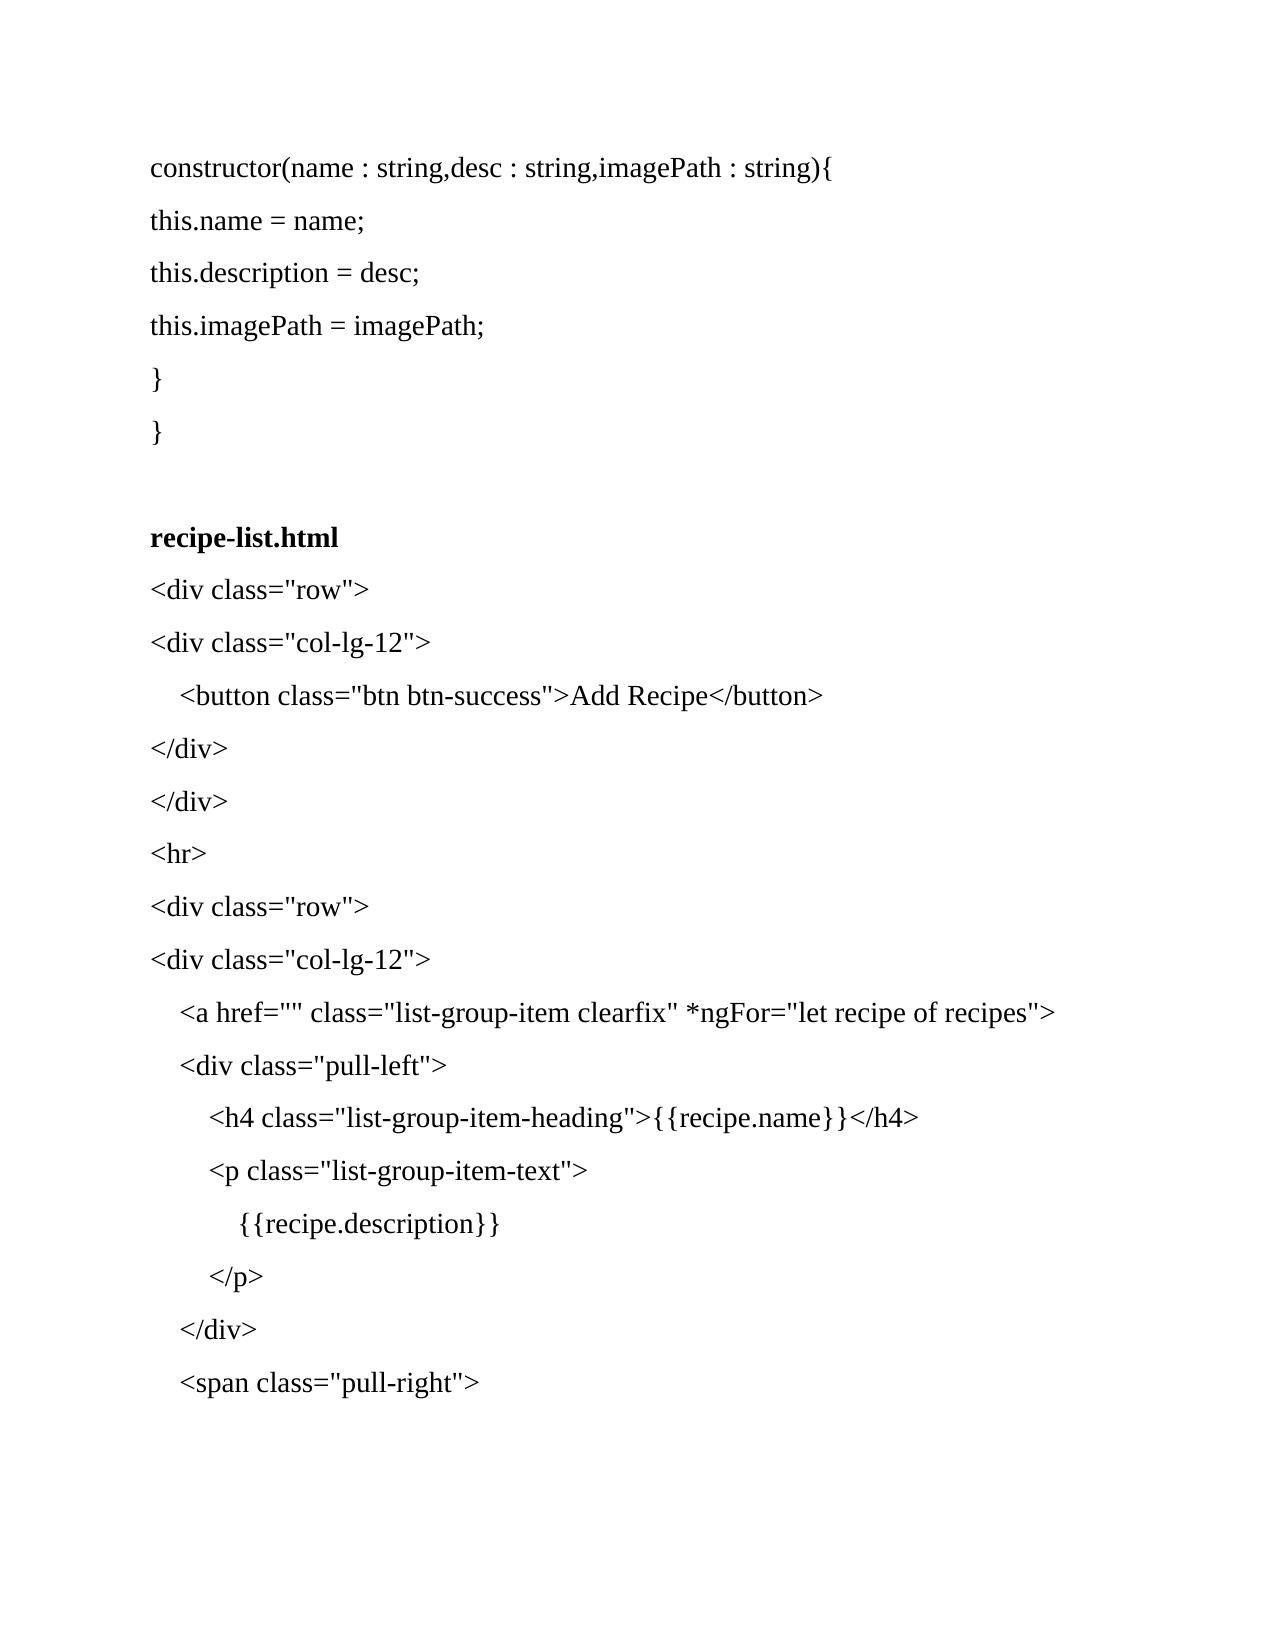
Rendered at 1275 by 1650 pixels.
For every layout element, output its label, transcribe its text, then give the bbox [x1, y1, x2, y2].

text {{recipe.description}} [150, 1206, 1125, 1240]
text <div class="col-lg-12"> [150, 625, 1125, 659]
text <span class="pull-right"> [150, 1365, 1125, 1398]
text <a href="" class="list-group-item clearfix" *ngFor="let recipe of recipes"> [150, 995, 1125, 1028]
text this.name = name; [150, 203, 1125, 236]
text <div class="col-lg-12"> [150, 942, 1125, 976]
text recipe-list.html [150, 520, 1125, 553]
text <div class="row"> [150, 889, 1125, 923]
text <div class="pull-left"> [150, 1048, 1125, 1081]
text </div> [150, 731, 1125, 764]
text <h4 class="list-group-item-heading">{{recipe.name}}</h4> [150, 1101, 1125, 1134]
text </div> [150, 1312, 1125, 1345]
text </div> [150, 784, 1125, 817]
text } [150, 414, 1125, 448]
text } [150, 361, 1125, 395]
text this.description = desc; [150, 256, 1125, 289]
text this.imagePath = imagePath; [150, 308, 1125, 342]
text <p class="list-group-item-text"> [150, 1153, 1125, 1187]
text <div class="row"> [150, 572, 1125, 606]
text <button class="btn btn-success">Add Recipe</button> [150, 678, 1125, 712]
text </p> [150, 1259, 1125, 1293]
text constructor(name : string,desc : string,imagePath : string){ [150, 150, 1125, 183]
text <hr> [150, 837, 1125, 870]
